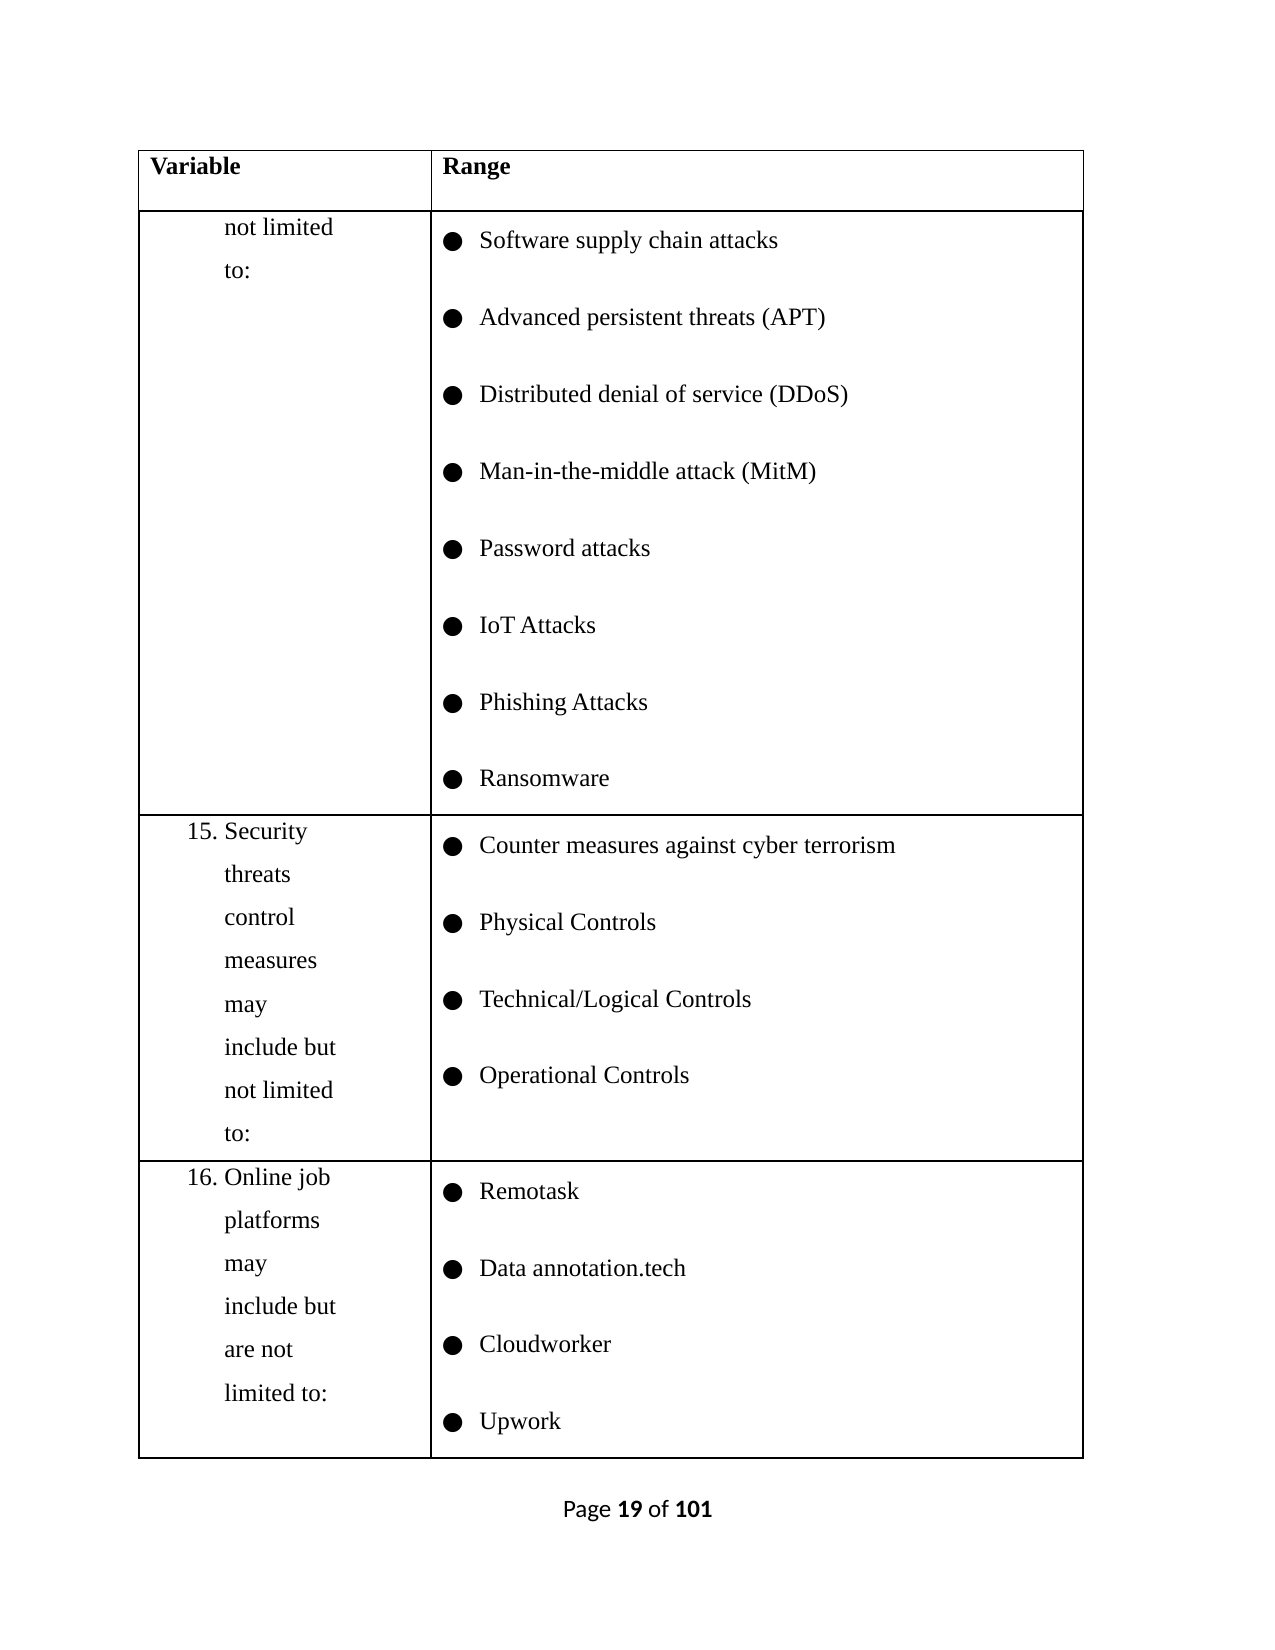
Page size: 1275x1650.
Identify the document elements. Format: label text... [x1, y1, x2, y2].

table_header Range [432, 151, 1083, 209]
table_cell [140, 212, 430, 814]
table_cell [432, 212, 1082, 814]
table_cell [432, 1162, 1082, 1457]
table_header Variable [139, 151, 431, 209]
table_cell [140, 1162, 430, 1457]
table_cell Security threats control measures may include but not limited to: [140, 816, 430, 1160]
table_cell Counter measures against cyber terrorism Physical Controls Technical/Logical Controls Operational Controls [432, 816, 1082, 1160]
